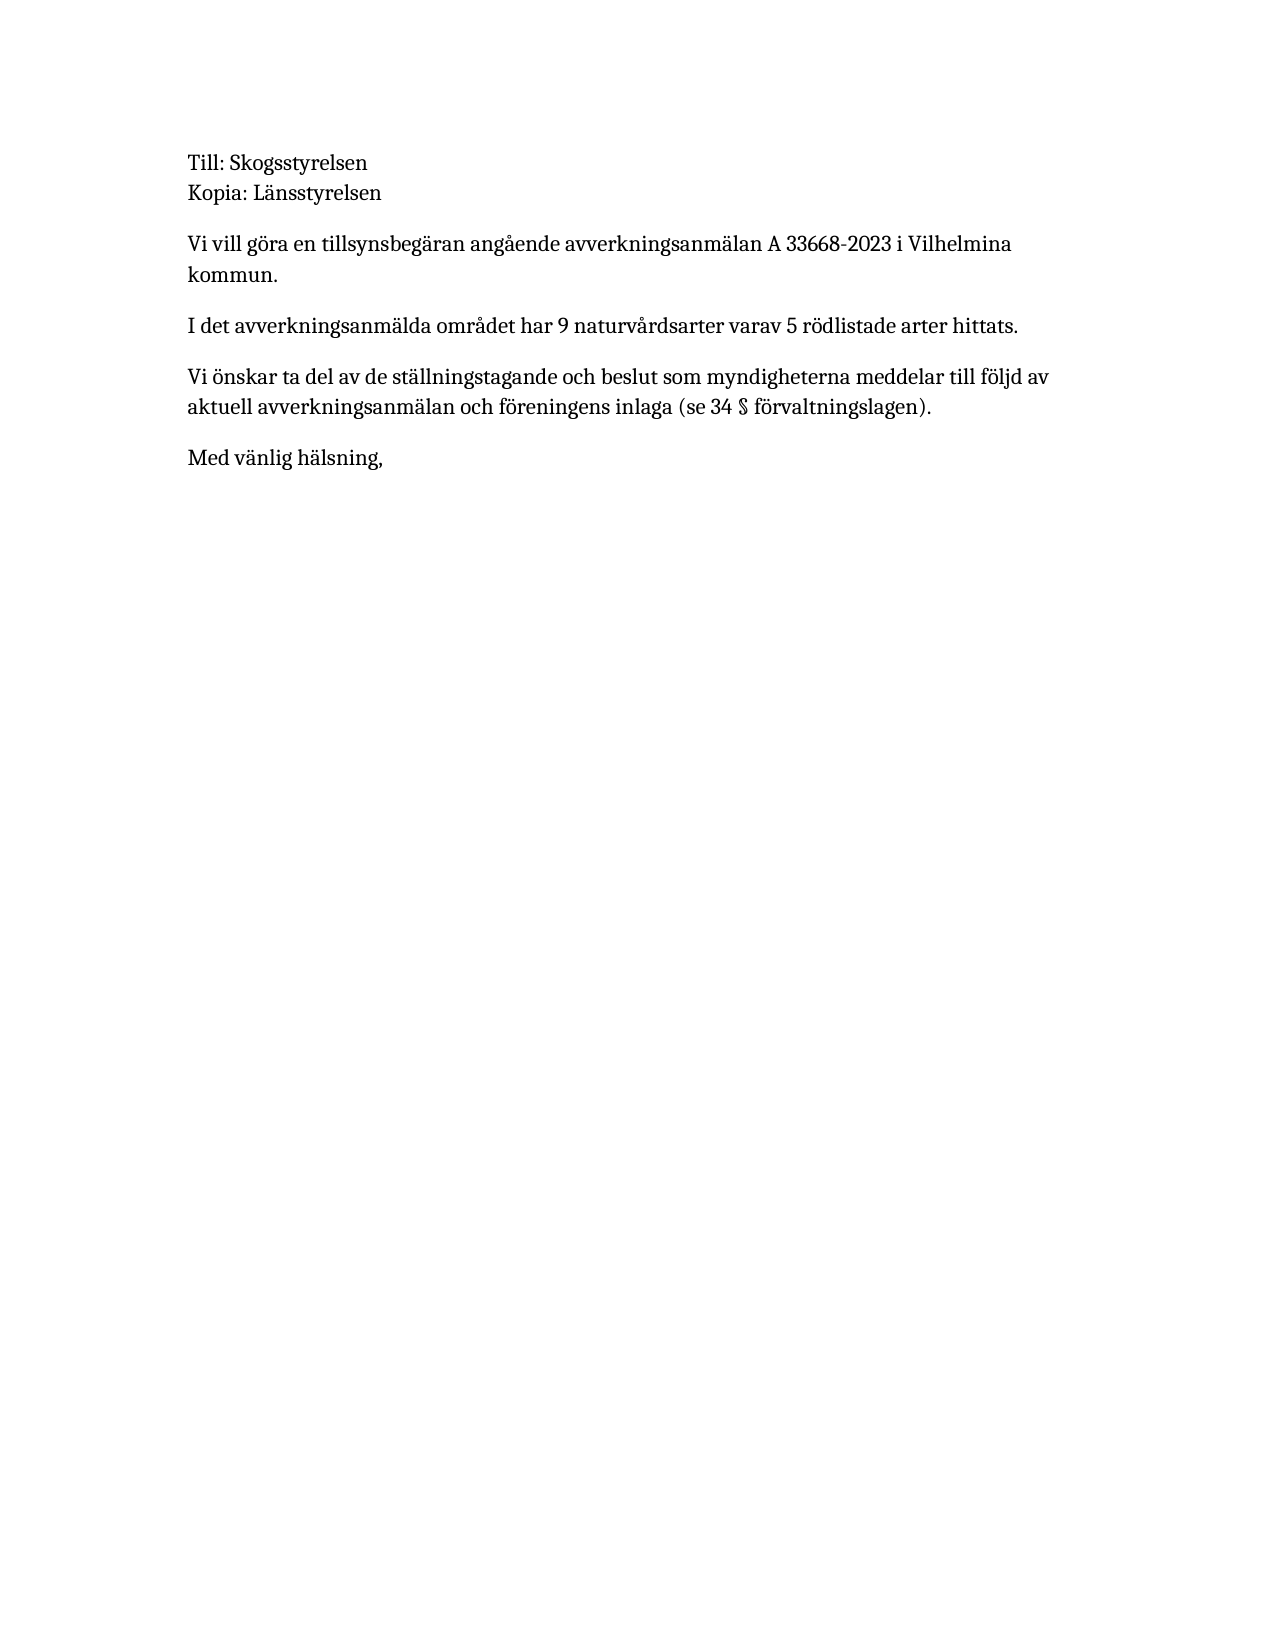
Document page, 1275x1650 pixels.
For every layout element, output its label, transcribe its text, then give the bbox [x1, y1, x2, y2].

text Med vänlig hälsning, [187, 445, 1087, 501]
text Vi vill göra en tillsynsbegäran angående avverkningsanmälan A 33668-2023 i Vilhelmina kommun. [187, 231, 1087, 288]
text Vi önskar ta del av de ställningstagande och beslut som myndigheterna meddelar till följd av aktuell avverkningsanmälan och föreningens inlaga (se 34 § förvaltningslagen). [187, 363, 1087, 420]
text Till: Skogsstyrelsen Kopia: Länsstyrelsen [187, 150, 1087, 207]
text I det avverkningsanmälda området har 9 naturvårdsarter varav 5 rödlistade arter hittats. [187, 312, 1087, 339]
